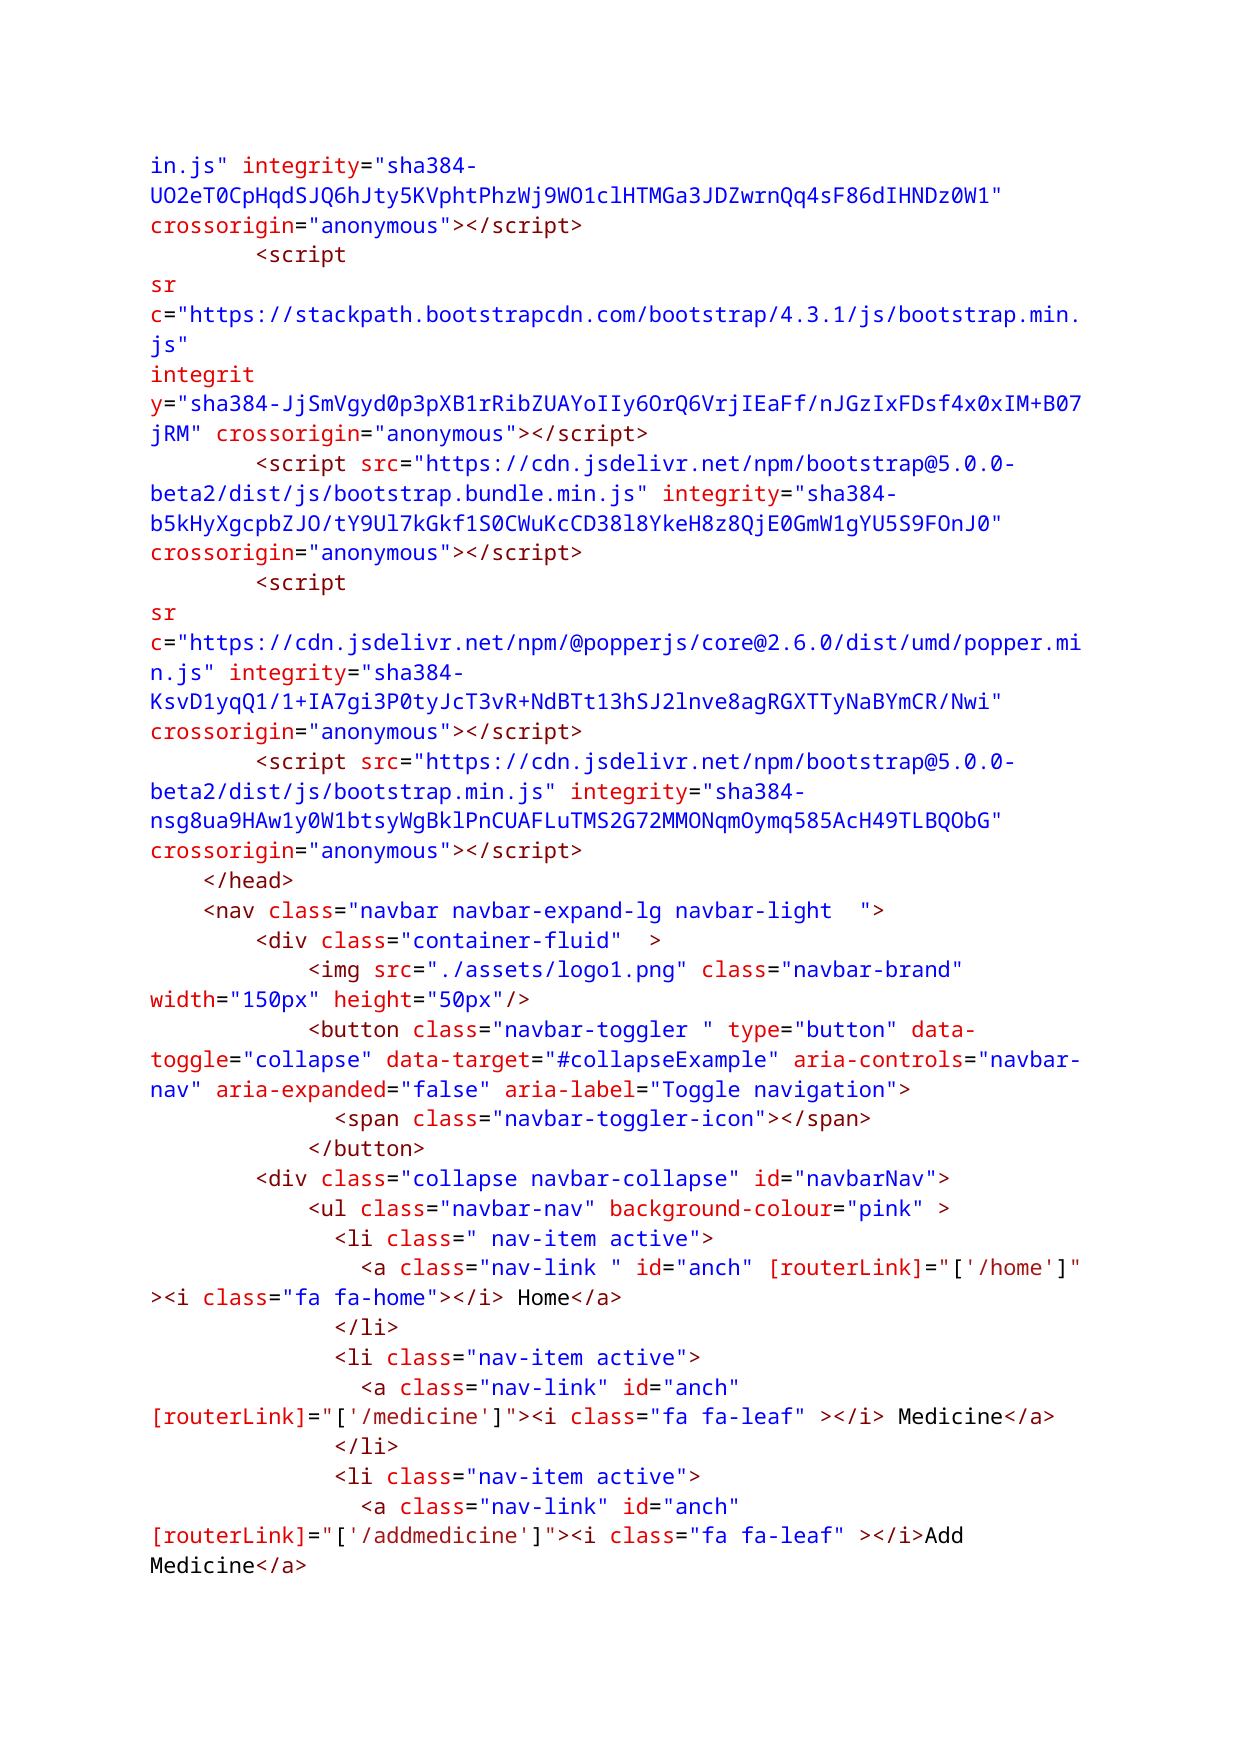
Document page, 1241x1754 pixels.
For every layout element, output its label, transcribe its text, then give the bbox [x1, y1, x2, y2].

text <script src="https://cdn.jsdelivr.net/npm/@popperjs/core@2.6.0/dist/umd/popper.min.js" integrity="sha384-KsvD1yqQ1/1+IA7gi3P0tyJcT3vR+NdBTt13hSJ2lnve8agRGXTTyNaBYmCR/Nwi" crossorigin="anonymous"></script> [150, 567, 1090, 746]
text <a class="nav-link" id="anch" [routerLink]="['/addmedicine']"><i class="fa fa-leaf" ></i>Add Medicine</a> [150, 1491, 1090, 1580]
text <a class="nav-link " id="anch" [routerLink]="['/home']" ><i class="fa fa-home"></i> Home</a> [150, 1252, 1090, 1312]
text <button class="navbar-toggler " type="button" data-toggle="collapse" data-target="#collapseExample" aria-controls="navbar-nav" aria-expanded="false" aria-label="Toggle navigation"> [150, 1014, 1090, 1103]
text <ul class="navbar-nav" background-colour="pink" > [150, 1193, 1090, 1222]
text <script src="https://cdn.jsdelivr.net/npm/bootstrap@5.0.0-beta2/dist/js/bootstrap.min.js" integrity="sha384-nsg8ua9HAw1y0W1btsyWgBklPnCUAFLuTMS2G72MMONqmOymq585AcH49TLBQObG" crossorigin="anonymous"></script> [150, 746, 1090, 865]
text <img src="./assets/logo1.png" class="navbar-brand" width="150px" height="50px"/> [150, 954, 1090, 1014]
text <script src="https://cdn.jsdelivr.net/npm/bootstrap@5.0.0-beta2/dist/js/bootstrap.bundle.min.js" integrity="sha384-b5kHyXgcpbZJO/tY9Ul7kGkf1S0CWuKcCD38l8YkeH8z8QjE0GmW1gYU5S9FOnJ0" crossorigin="anonymous"></script> [150, 448, 1090, 567]
text </head> [150, 865, 1090, 895]
text <li class=" nav-item active"> [150, 1222, 1090, 1252]
text <nav class="navbar navbar-expand-lg navbar-light "> [150, 895, 1090, 924]
text </button> [150, 1133, 1090, 1163]
text <li class="nav-item active"> [150, 1461, 1090, 1491]
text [150, 150, 1090, 239]
text <li class="nav-item active"> [150, 1342, 1090, 1371]
text <span class="navbar-toggler-icon"></span> [150, 1103, 1090, 1133]
text <a class="nav-link" id="anch" [routerLink]="['/medicine']"><i class="fa fa-leaf" ></i> Medicine</a> [150, 1371, 1090, 1431]
text </li> [150, 1312, 1090, 1342]
text <script src="https://stackpath.bootstrapcdn.com/bootstrap/4.3.1/js/bootstrap.min.js" integrity="sha384-JjSmVgyd0p3pXB1rRibZUAYoIIy6OrQ6VrjIEaFf/nJGzIxFDsf4x0xIM+B07jRM" crossorigin="anonymous"></script> [150, 239, 1090, 448]
text <div class="container-fluid" > [150, 924, 1090, 954]
text </li> [150, 1431, 1090, 1461]
text <div class="collapse navbar-collapse" id="navbarNav"> [150, 1163, 1090, 1193]
